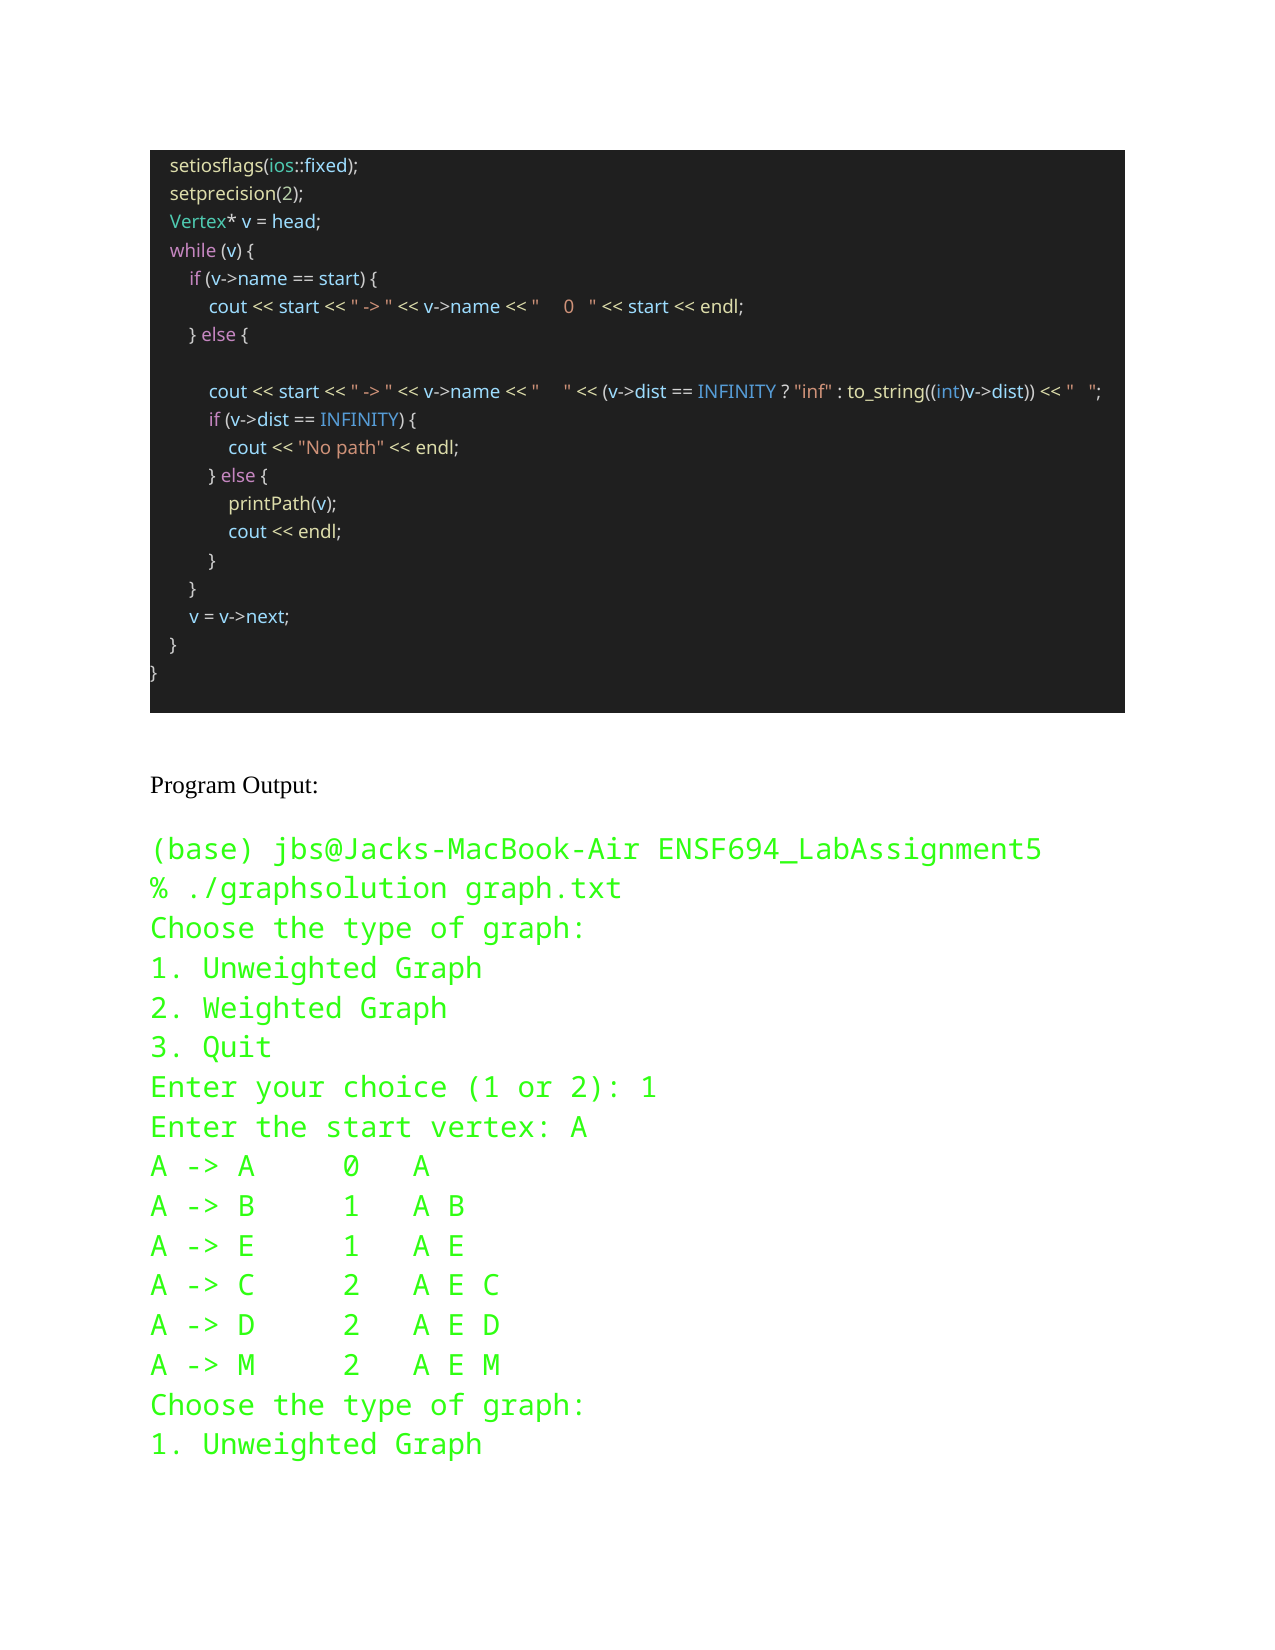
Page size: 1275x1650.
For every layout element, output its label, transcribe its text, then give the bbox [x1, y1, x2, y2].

text Program Output: (base) jbs@Jacks-MacBook-Air ENSF694_LabAssignment5 % ./graphsolution graph.txt [150, 771, 1125, 907]
text A -> A 0 A [150, 1146, 1125, 1185]
text A -> E 1 A E [150, 1225, 1125, 1265]
text cout << "No path" << endl; [150, 432, 1125, 460]
text 3. Quit [150, 1027, 1125, 1066]
text if (v->name == start) { [150, 262, 1125, 291]
text 2. Weighted Graph [150, 987, 1125, 1027]
text if (v->dist == INFINITY) { [150, 404, 1125, 432]
text } else { [150, 460, 1125, 488]
text setprecision(2); [150, 178, 1125, 206]
text } [150, 657, 1125, 685]
text while (v) { [150, 234, 1125, 262]
text 1. Unweighted Graph [150, 947, 1125, 987]
text A -> B 1 A B [150, 1185, 1125, 1225]
text A -> C 2 A E C [150, 1265, 1125, 1304]
text Enter the start vertex: A [150, 1106, 1125, 1146]
text cout << start << " -> " << v->name << " 0 " << start << endl; [150, 291, 1125, 319]
text A -> M 2 A E M [150, 1344, 1125, 1384]
text } [150, 544, 1125, 572]
text setiosflags(ios::fixed); [150, 150, 1125, 178]
text Choose the type of graph: [150, 907, 1125, 947]
text } [150, 572, 1125, 601]
text Choose the type of graph: [150, 1384, 1125, 1423]
text v = v->next; [150, 601, 1125, 629]
text } else { [150, 319, 1125, 347]
text printPath(v); [150, 488, 1125, 516]
text cout << start << " -> " << v->name << " " << (v->dist == INFINITY ? "inf" : to_string((int)v->dist)) << " "; [150, 376, 1125, 404]
text 1. Unweighted Graph [150, 1423, 1125, 1463]
text A -> D 2 A E D [150, 1304, 1125, 1344]
text cout << endl; [150, 516, 1125, 544]
text Enter your choice (1 or 2): 1 [150, 1066, 1125, 1106]
text Vertex* v = head; [150, 206, 1125, 234]
text } [150, 629, 1125, 657]
